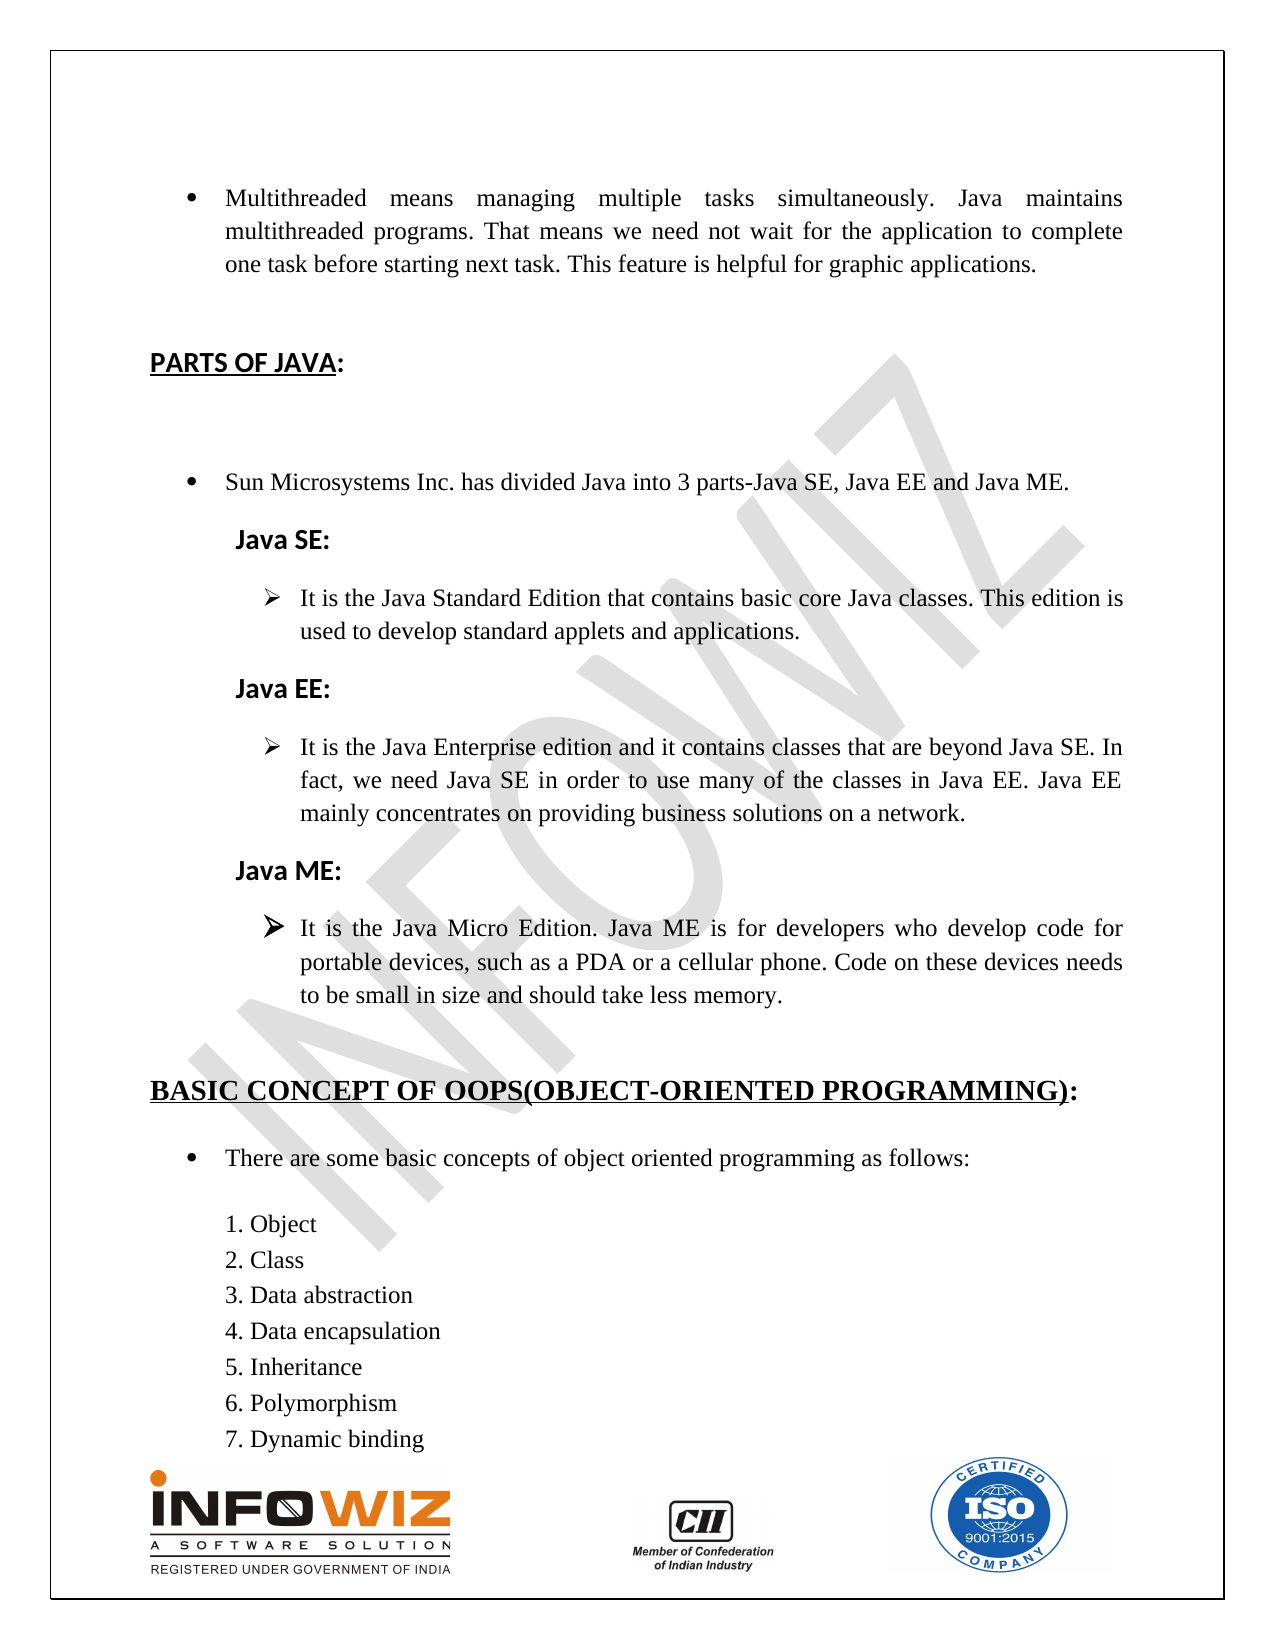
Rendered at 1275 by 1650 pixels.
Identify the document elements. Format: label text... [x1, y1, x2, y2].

list Multithreaded means managing multiple tasks simultaneously. Java maintains multithreaded programs. That means we need not wait for the application to complete one task before starting next task. This feature is helpful for graphic applications. [187, 183, 1124, 278]
list It is the Java Micro Edition. Java ME is for developers who develop code for portable devices, such as a PDA or a cellular phone. Code on these devices needs to be small in size and should take less memory. [262, 913, 1124, 1009]
text Parts of Java: [150, 344, 1124, 379]
text Java EE: [150, 670, 1124, 706]
text Java SE: [150, 521, 1124, 557]
list Sun Microsystems Inc. has divided Java into 3 parts-Java SE, Java EE and Java ME. [187, 467, 1124, 496]
list It is the Java Standard Edition that contains basic core Java classes. This edition is used to develop standard applets and applications. [262, 583, 1124, 645]
text Java ME: [150, 852, 1124, 887]
text Basic Concept of OOPS(Object-Oriented Programming): [150, 1073, 1124, 1106]
text 7. Dynamic binding [225, 1424, 1124, 1453]
list It is the Java Enterprise edition and it contains classes that are beyond Java SE. In fact, we need Java SE in order to use many of the classes in Java EE. Java EE mainly concentrates on providing business solutions on a network. [262, 732, 1124, 826]
text 3. Data abstraction [225, 1281, 1124, 1309]
picture [883, 1455, 1115, 1574]
picture [150, 1470, 451, 1574]
list There are some basic concepts of object oriented programming as follows: [187, 1143, 1124, 1172]
text 2. Class [225, 1245, 1124, 1273]
text 6. Polymorphism [225, 1388, 1124, 1417]
text 4. Data encapsulation [225, 1316, 1124, 1345]
text 5. Inheritance [225, 1352, 1124, 1381]
text 1. Object [225, 1209, 1124, 1238]
picture [631, 1495, 775, 1574]
